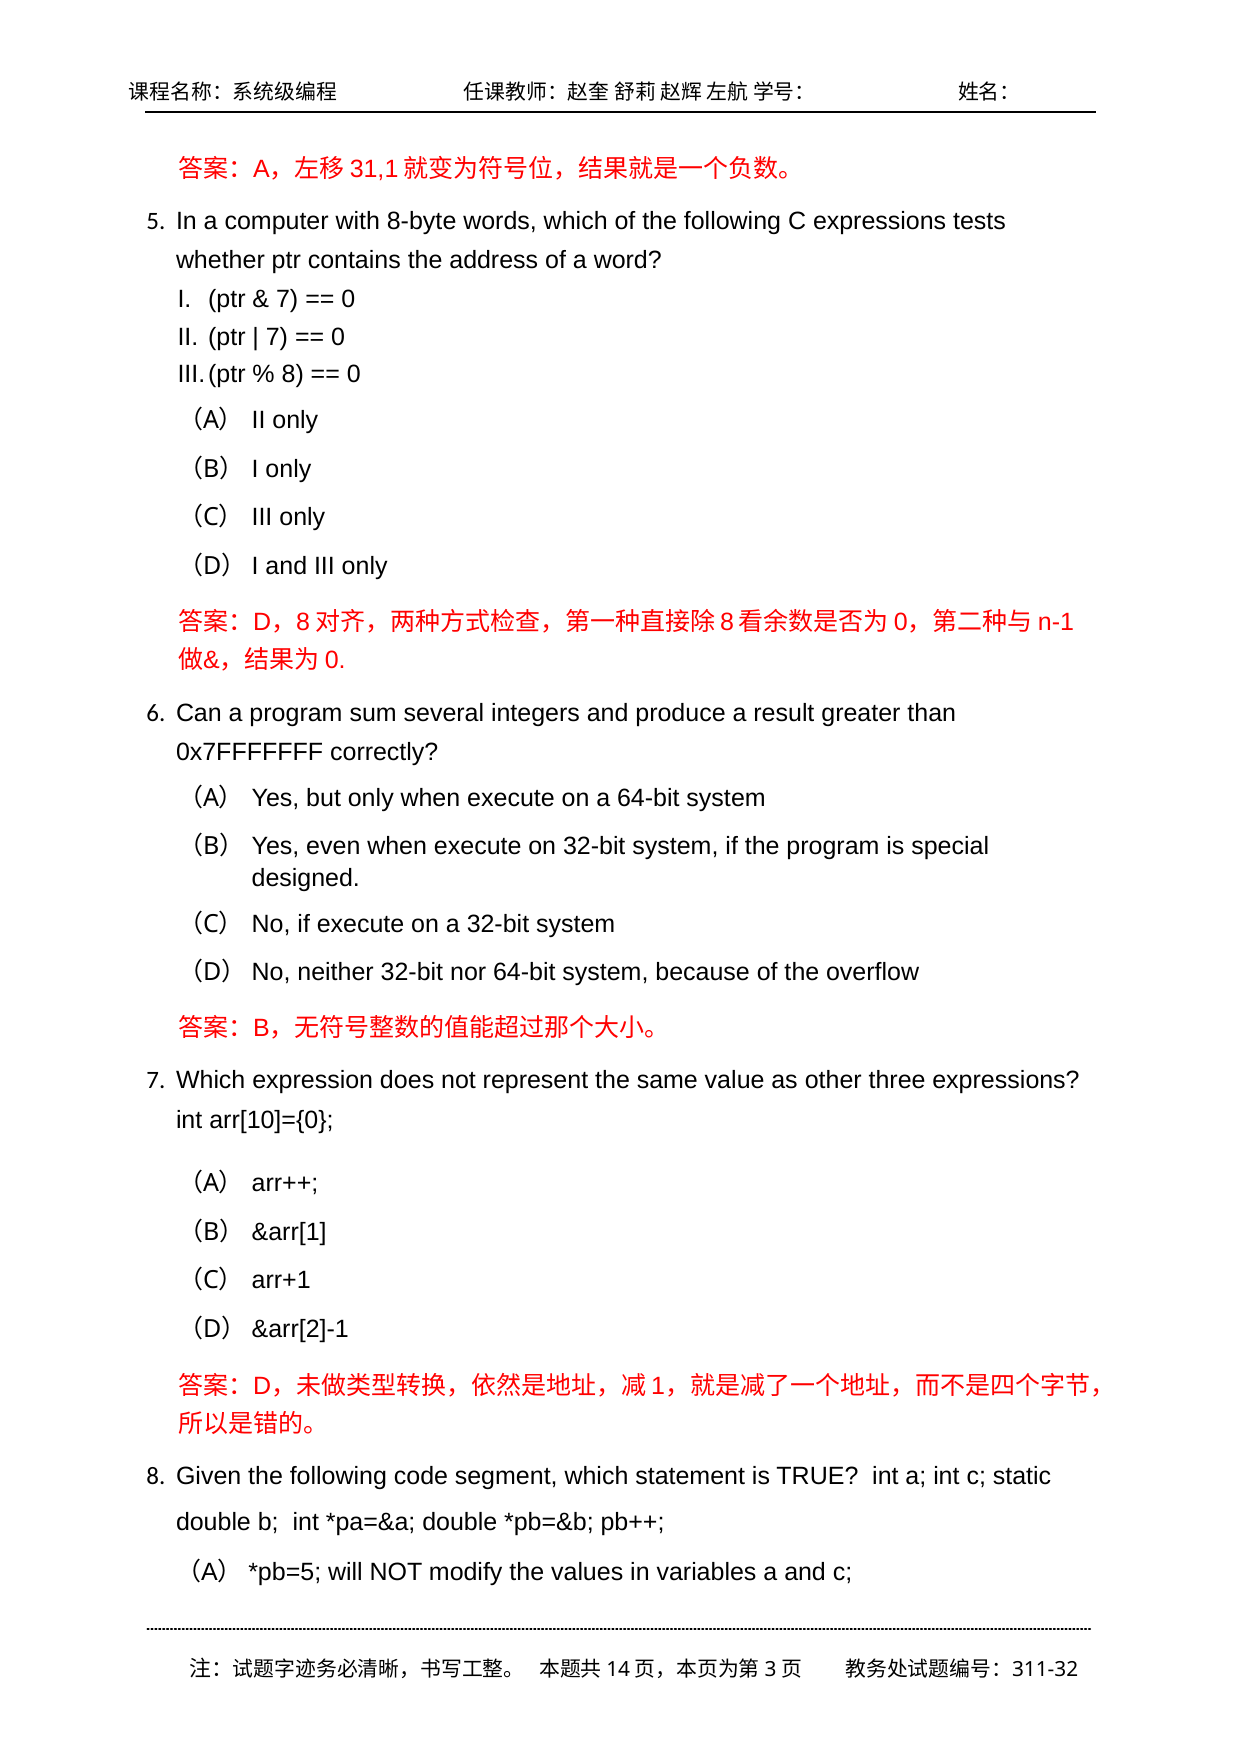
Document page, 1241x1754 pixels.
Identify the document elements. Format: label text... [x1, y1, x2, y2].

list Can a program sum several integers and produce a result greater than 0x7FFFFFFF correctly? [146, 697, 1099, 766]
text 答案：D，未做类型转换，依然是地址，减1，就是减了一个地址，而不是四个字节，所以是错的。 [178, 1365, 1099, 1439]
list arr+1 [178, 1260, 1099, 1296]
list I only [178, 448, 1099, 484]
list arr++; [178, 1162, 1099, 1199]
list Yes, even when execute on 32-bit system, if the program is special designed. [178, 826, 1099, 892]
list (ptr % 8) == 0 [177, 359, 1099, 387]
list No, if execute on a 32-bit system [178, 903, 1099, 939]
list (ptr | 7) == 0 [177, 321, 1099, 350]
text 答案：D，8对齐，两种方式检查，第一种直接除8看余数是否为0，第二种与n-1做&，结果为0. [178, 602, 1099, 676]
list I and III only [178, 545, 1099, 581]
list (ptr & 7) == 0 [177, 284, 1099, 313]
list &arr[2]-1 [178, 1308, 1099, 1345]
list Given the following code segment, which statement is TRUE? int a; int c; static double b; int *pa=&a; double *pb=&b; pb++; [146, 1460, 1099, 1535]
text （A） *pb=5; will NOT modify the values in variables a and c; [176, 1551, 1099, 1588]
text 答案：A，左移31,1就变为符号位，结果就是一个负数。 [178, 148, 1099, 184]
list Yes, but only when execute on a 64-bit system [178, 778, 1099, 814]
list Which expression does not represent the same value as other three expressions? int arr[10]={0}; [146, 1064, 1099, 1134]
list II only [178, 400, 1099, 436]
list In a computer with 8-byte words, which of the following C expressions tests whether ptr contains the address of a word? [146, 205, 1099, 274]
list III only [178, 497, 1099, 533]
list No, neither 32-bit nor 64-bit system, because of the overflow [178, 951, 1099, 987]
list &arr[1] [178, 1211, 1099, 1247]
text 答案：B，无符号整数的值能超过那个大小。 [178, 1008, 1099, 1044]
